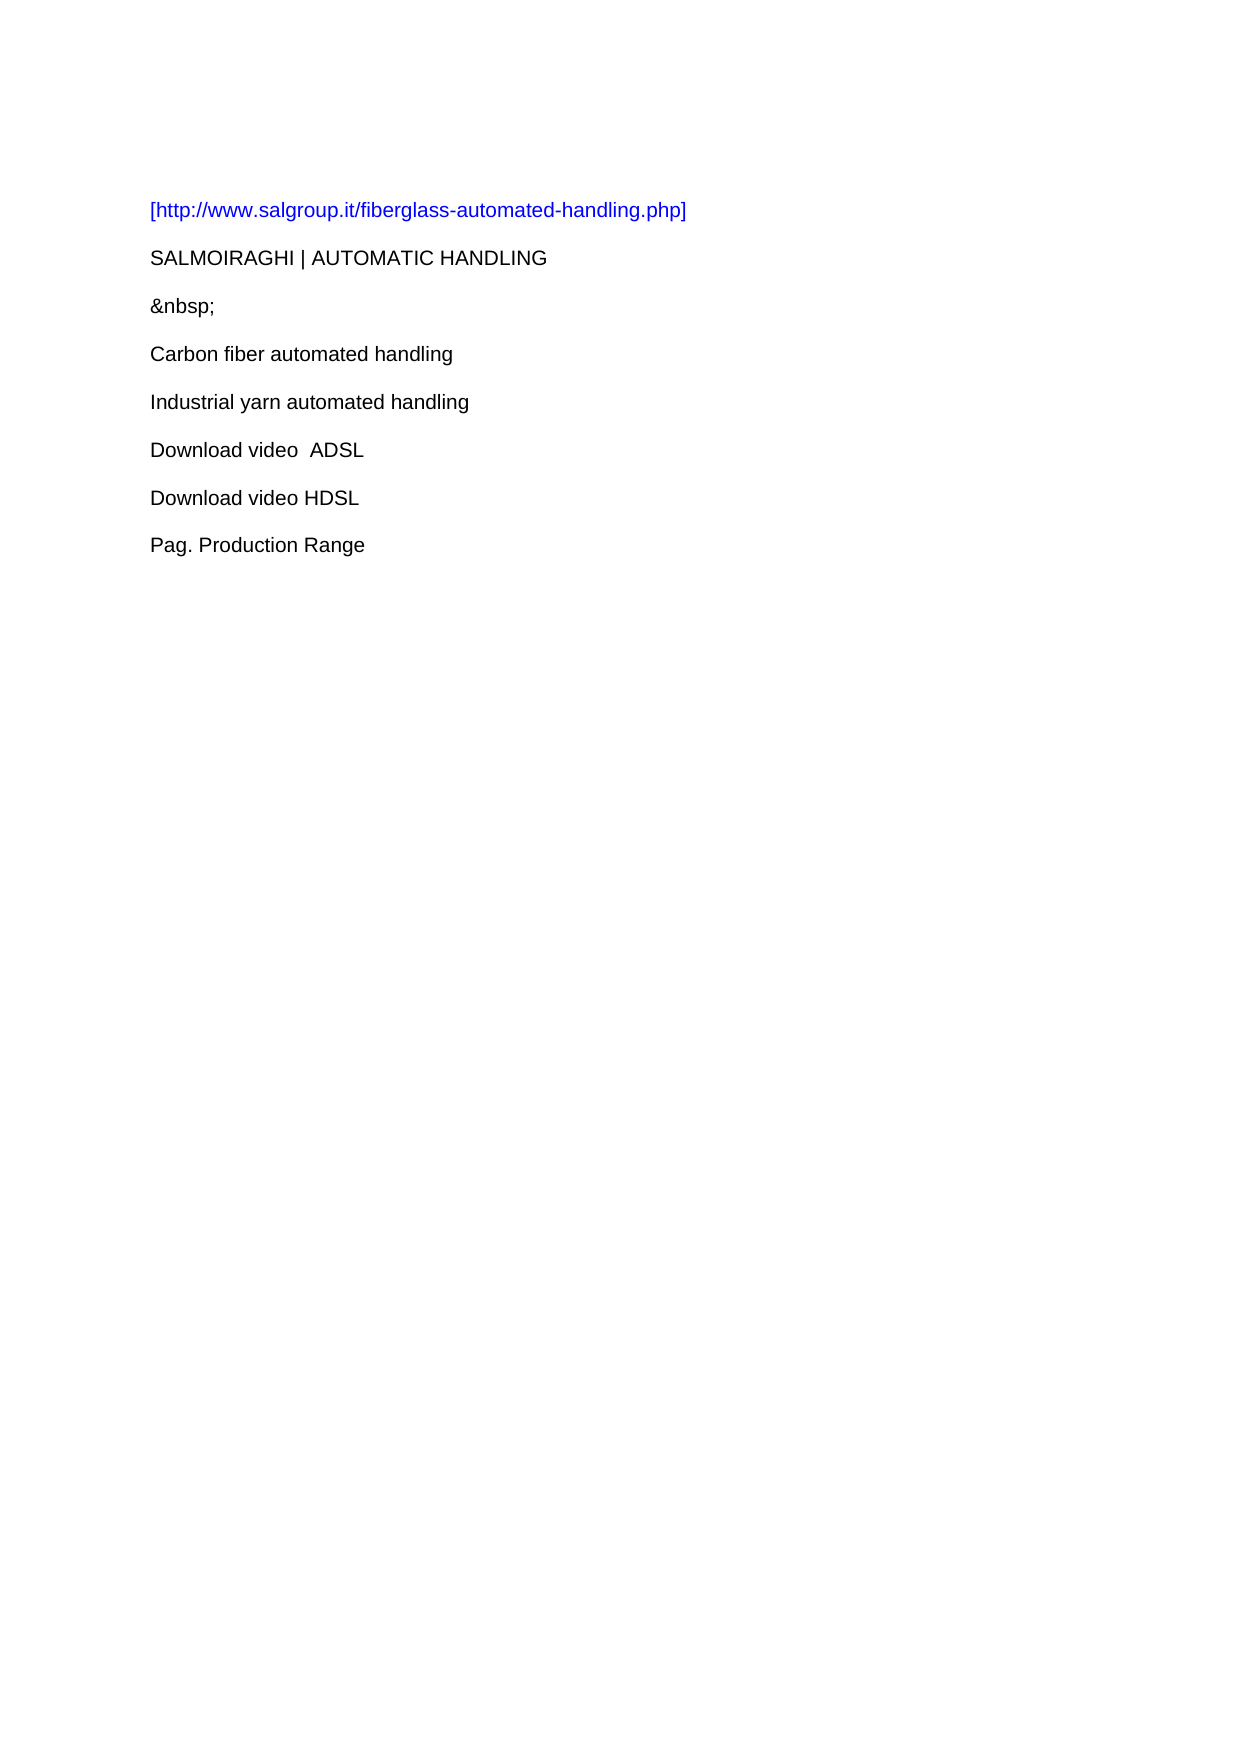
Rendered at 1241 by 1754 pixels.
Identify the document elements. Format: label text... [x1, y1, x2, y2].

text [http://www.salgroup.it/fiberglass-automated-handling.php] [150, 198, 1090, 222]
text Download video HDSL [150, 485, 1090, 509]
text Download video ADSL [150, 437, 1090, 461]
text Carbon fiber automated handling [150, 342, 1090, 366]
text SALMOIRAGHI | AUTOMATIC HANDLING [150, 246, 1090, 270]
text Pag. Production Range [150, 533, 1090, 557]
text &nbsp; [150, 294, 1090, 318]
text Industrial yarn automated handling [150, 389, 1090, 413]
